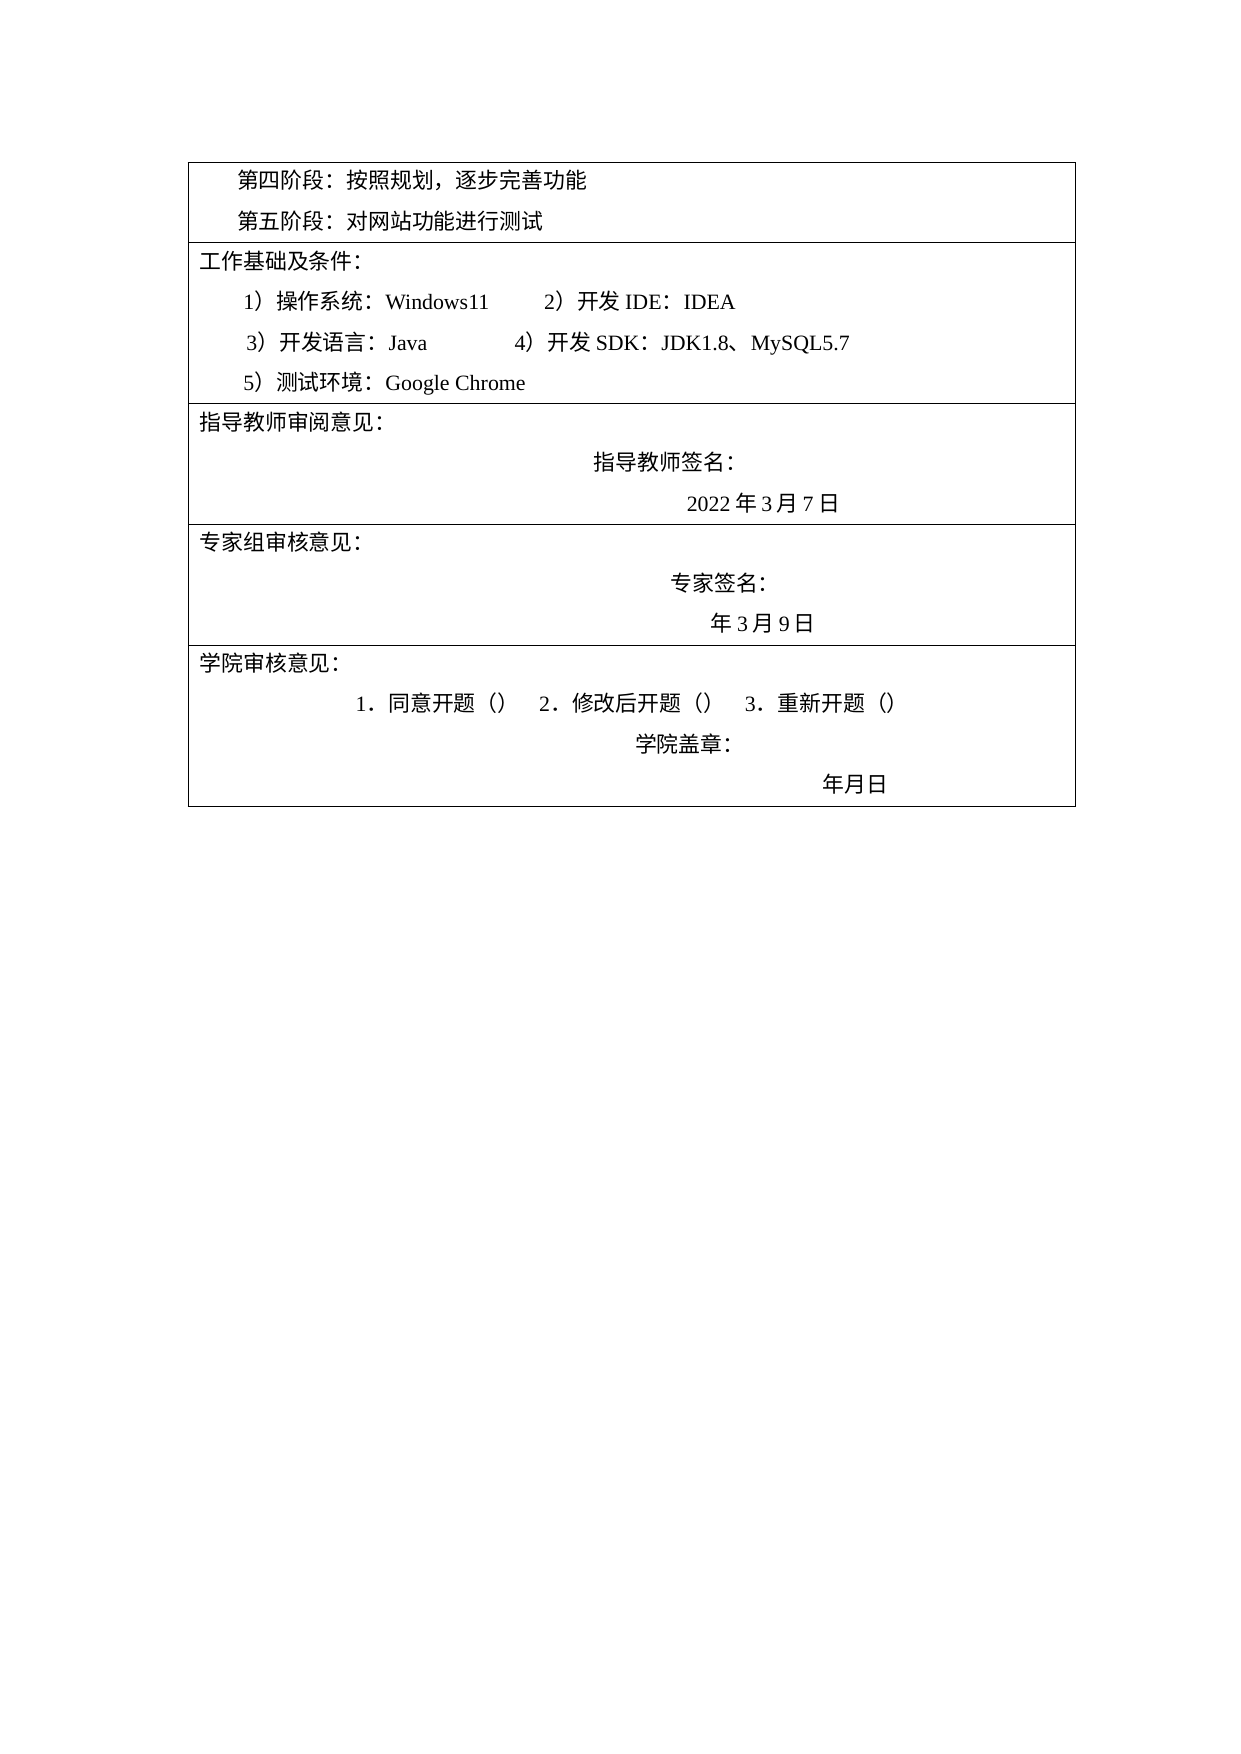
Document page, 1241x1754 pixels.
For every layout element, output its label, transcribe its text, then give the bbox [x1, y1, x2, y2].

table_cell 专家组审核意见： 专家签名： 年3月9日 [189, 525, 1075, 644]
table_cell 工作基础及条件： 1）操作系统：Windows11 2）开发IDE：IDEA 3）开发语言：Java 4）开发SDK：JDK1.8、MySQL5.7 5）测试环境：Google Chrome [189, 243, 1075, 403]
table_cell 指导教师审阅意见： 指导教师签名： 2022年3月7日 [189, 404, 1075, 524]
table_cell 学院审核意见： 1．同意开题（） 2．修改后开题（） 3．重新开题（） 学院盖章： 年月日 [189, 646, 1075, 806]
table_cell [189, 163, 1075, 242]
